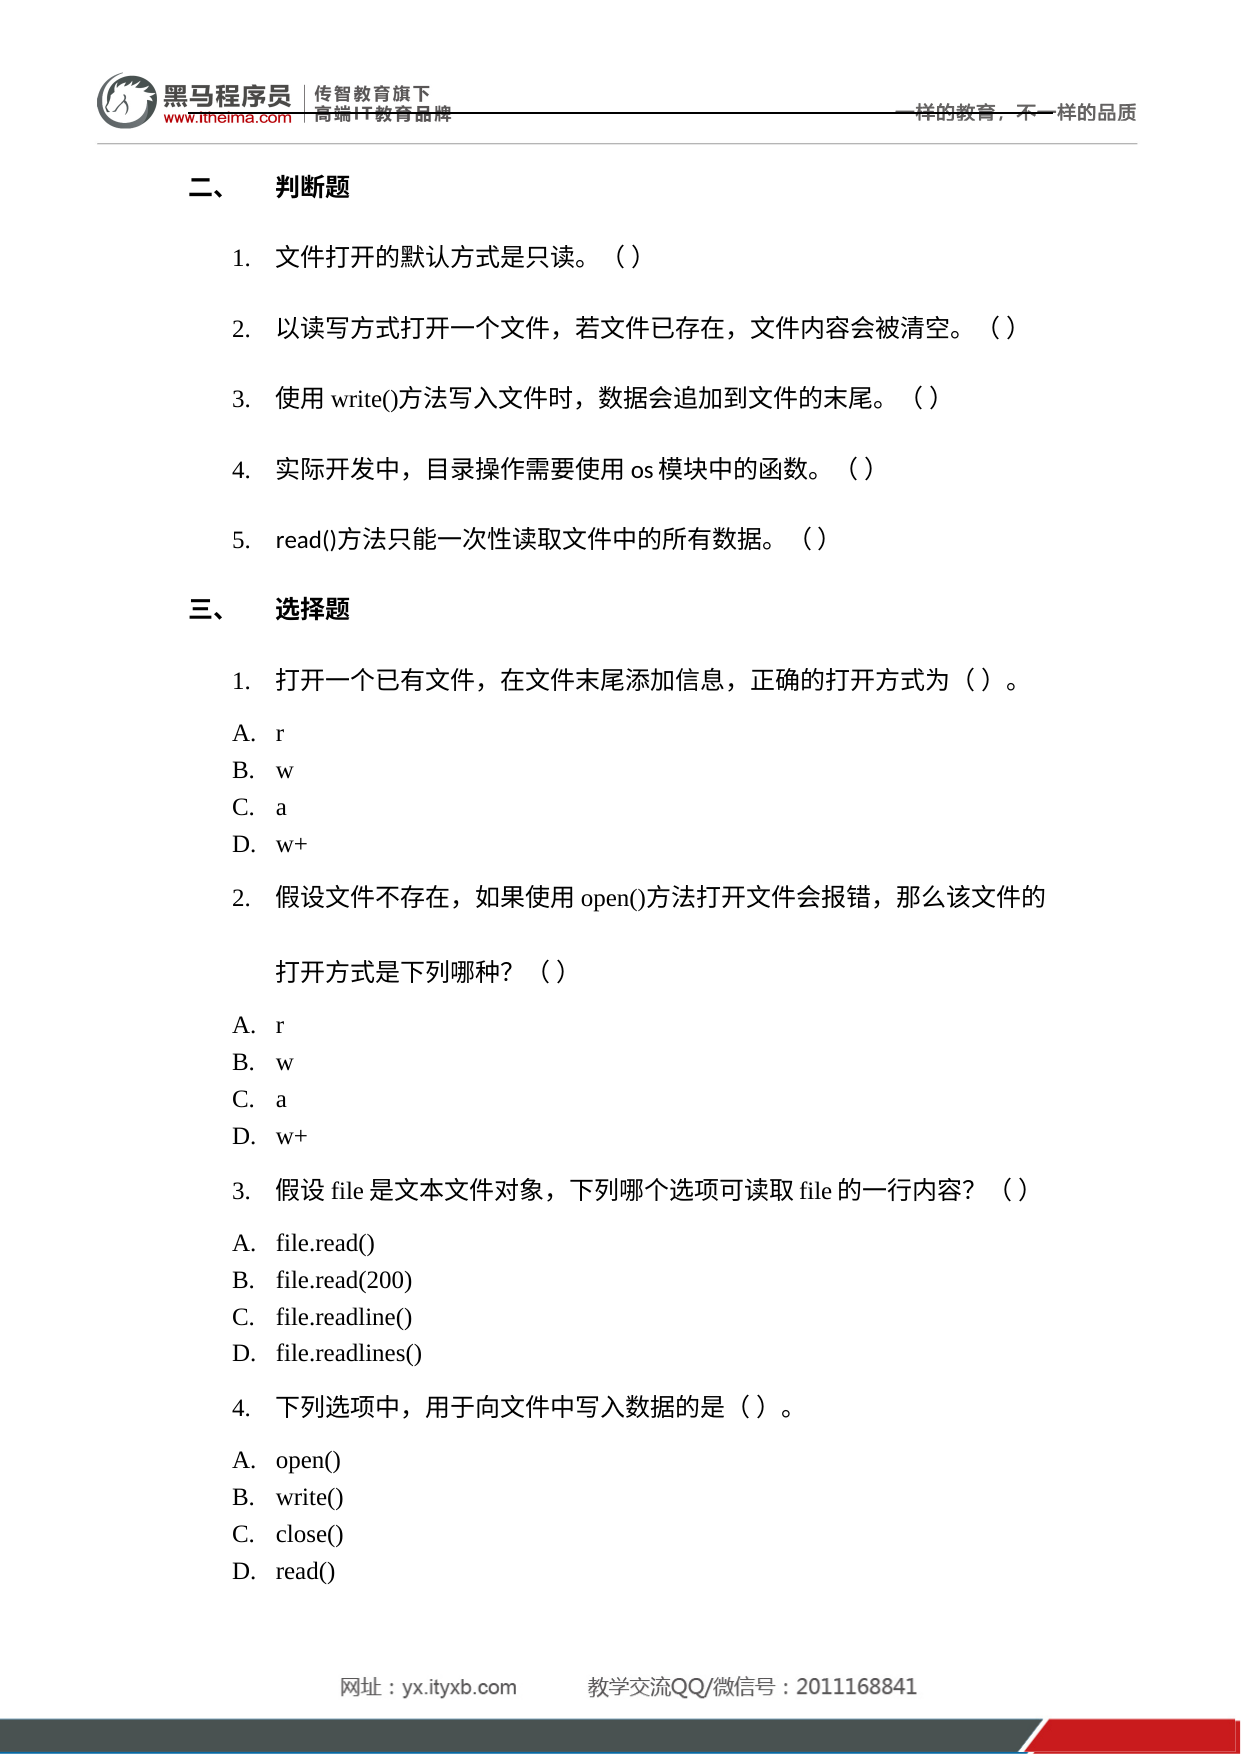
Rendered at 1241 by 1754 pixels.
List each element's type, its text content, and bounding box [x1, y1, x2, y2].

list w [232, 753, 1053, 786]
list file.read() [232, 1226, 1053, 1259]
list 使用write()方法写入文件时，数据会追加到文件的末尾。（ ） [232, 364, 1053, 429]
list write() [232, 1480, 1053, 1513]
list w [232, 1045, 1053, 1078]
list file.readline() [232, 1300, 1053, 1332]
list 打开一个已有文件，在文件末尾添加信息，正确的打开方式为（ ）。 [232, 646, 1053, 711]
list 文件打开的默认方式是只读。（ ） [232, 223, 1053, 288]
list 以读写方式打开一个文件，若文件已存在，文件内容会被清空。（ ） [232, 294, 1053, 359]
list a [232, 1082, 1053, 1115]
list 下列选项中，用于向文件中写入数据的是（ ）。 [232, 1373, 1053, 1438]
list file.readlines() [232, 1336, 1053, 1369]
list open() [232, 1444, 1053, 1476]
list w+ [232, 1119, 1053, 1151]
list r [232, 1009, 1053, 1041]
list 实际开发中，目录操作需要使用os模块中的函数。（ ） [232, 435, 1053, 500]
list read() [232, 1554, 1053, 1586]
picture [0, 1602, 1241, 1754]
list file.read(200) [232, 1263, 1053, 1295]
list 假设文件不存在，如果使用open()方法打开文件会报错，那么该文件的打开方式是下列哪种？（ ） [232, 863, 1053, 1003]
list r [232, 716, 1053, 749]
list a [232, 790, 1053, 822]
list w+ [232, 827, 1053, 859]
list read()方法只能一次性读取文件中的所有数据。（ ） [232, 505, 1053, 570]
list 选择题 [188, 576, 1053, 641]
list 判断题 [188, 153, 1053, 218]
list close() [232, 1517, 1053, 1550]
list 假设file是文本文件对象，下列哪个选项可读取file的一行内容？（ ） [232, 1156, 1053, 1221]
picture [0, 3, 1241, 152]
